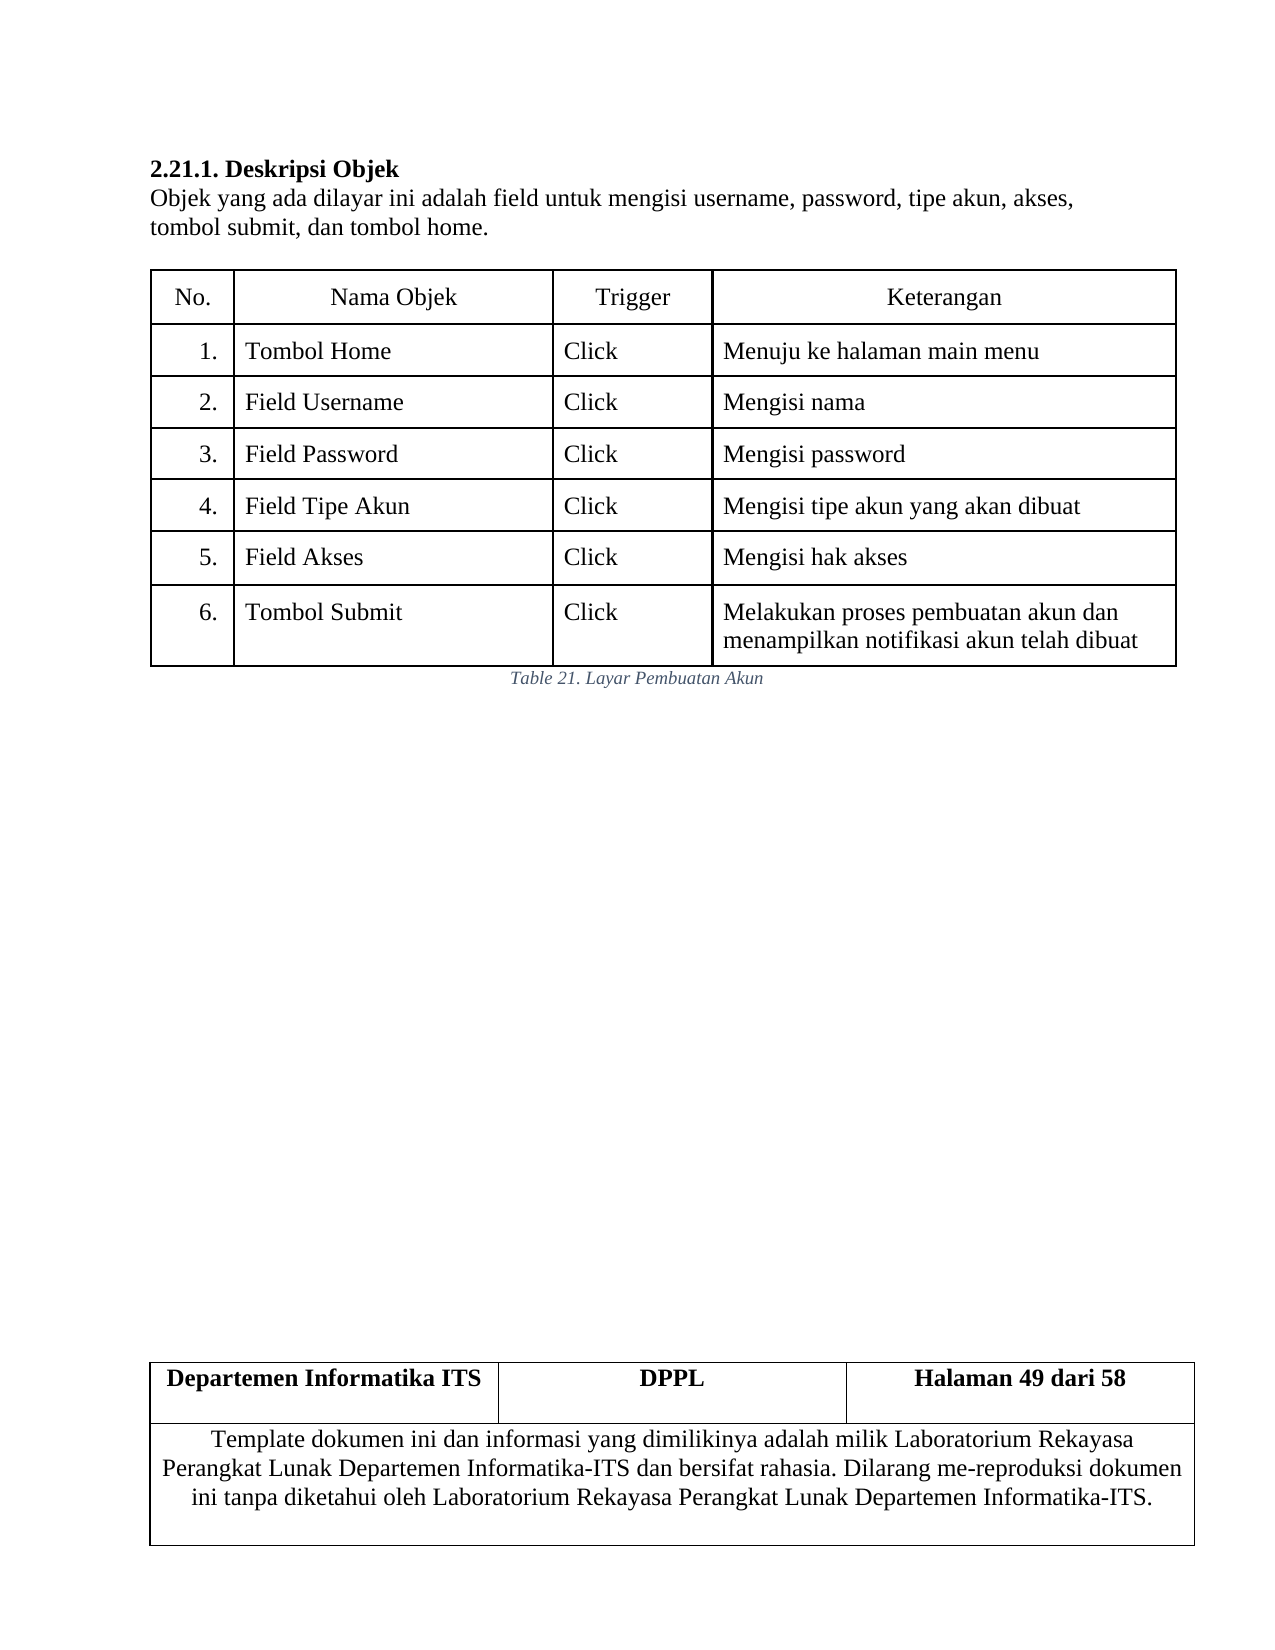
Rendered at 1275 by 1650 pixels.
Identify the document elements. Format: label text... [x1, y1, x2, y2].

table_header No. [152, 271, 233, 323]
table_cell [152, 532, 233, 584]
table_cell Field Akses [235, 532, 552, 584]
table_cell Click [554, 586, 711, 664]
subtitle Deskripsi Objek [150, 154, 1125, 183]
table_cell [152, 325, 233, 375]
table_cell Click [554, 325, 711, 375]
table_cell Click [554, 429, 711, 478]
table_cell [152, 480, 233, 530]
table_cell [152, 377, 233, 427]
table_header Keterangan [714, 271, 1175, 323]
table_header Nama Objek [235, 271, 552, 323]
table_cell [152, 586, 233, 664]
table_cell Field Tipe Akun [235, 480, 552, 530]
table_cell Mengisi hak akses [714, 532, 1175, 584]
table_cell Mengisi nama [714, 377, 1175, 427]
text Objek yang ada dilayar ini adalah field untuk mengisi username, password, tipe akun, akses, tombol submit, dan tombol home. [150, 183, 1125, 240]
table_cell Field Username [235, 377, 552, 427]
table_cell Field Password [235, 429, 552, 478]
table_header Trigger [554, 271, 711, 323]
table_cell Click [554, 377, 711, 427]
table_cell Mengisi tipe akun yang akan dibuat [714, 480, 1175, 530]
table_cell Click [554, 480, 711, 530]
table_cell Tombol Home [235, 325, 552, 375]
table_cell Mengisi password [714, 429, 1175, 478]
table_cell Tombol Submit [235, 586, 552, 664]
table_cell Melakukan proses pembuatan akun dan menampilkan notifikasi akun telah dibuat [714, 586, 1175, 664]
table_cell [152, 429, 233, 478]
table_cell Click [554, 532, 711, 584]
table_cell Menuju ke halaman main menu [714, 325, 1175, 375]
